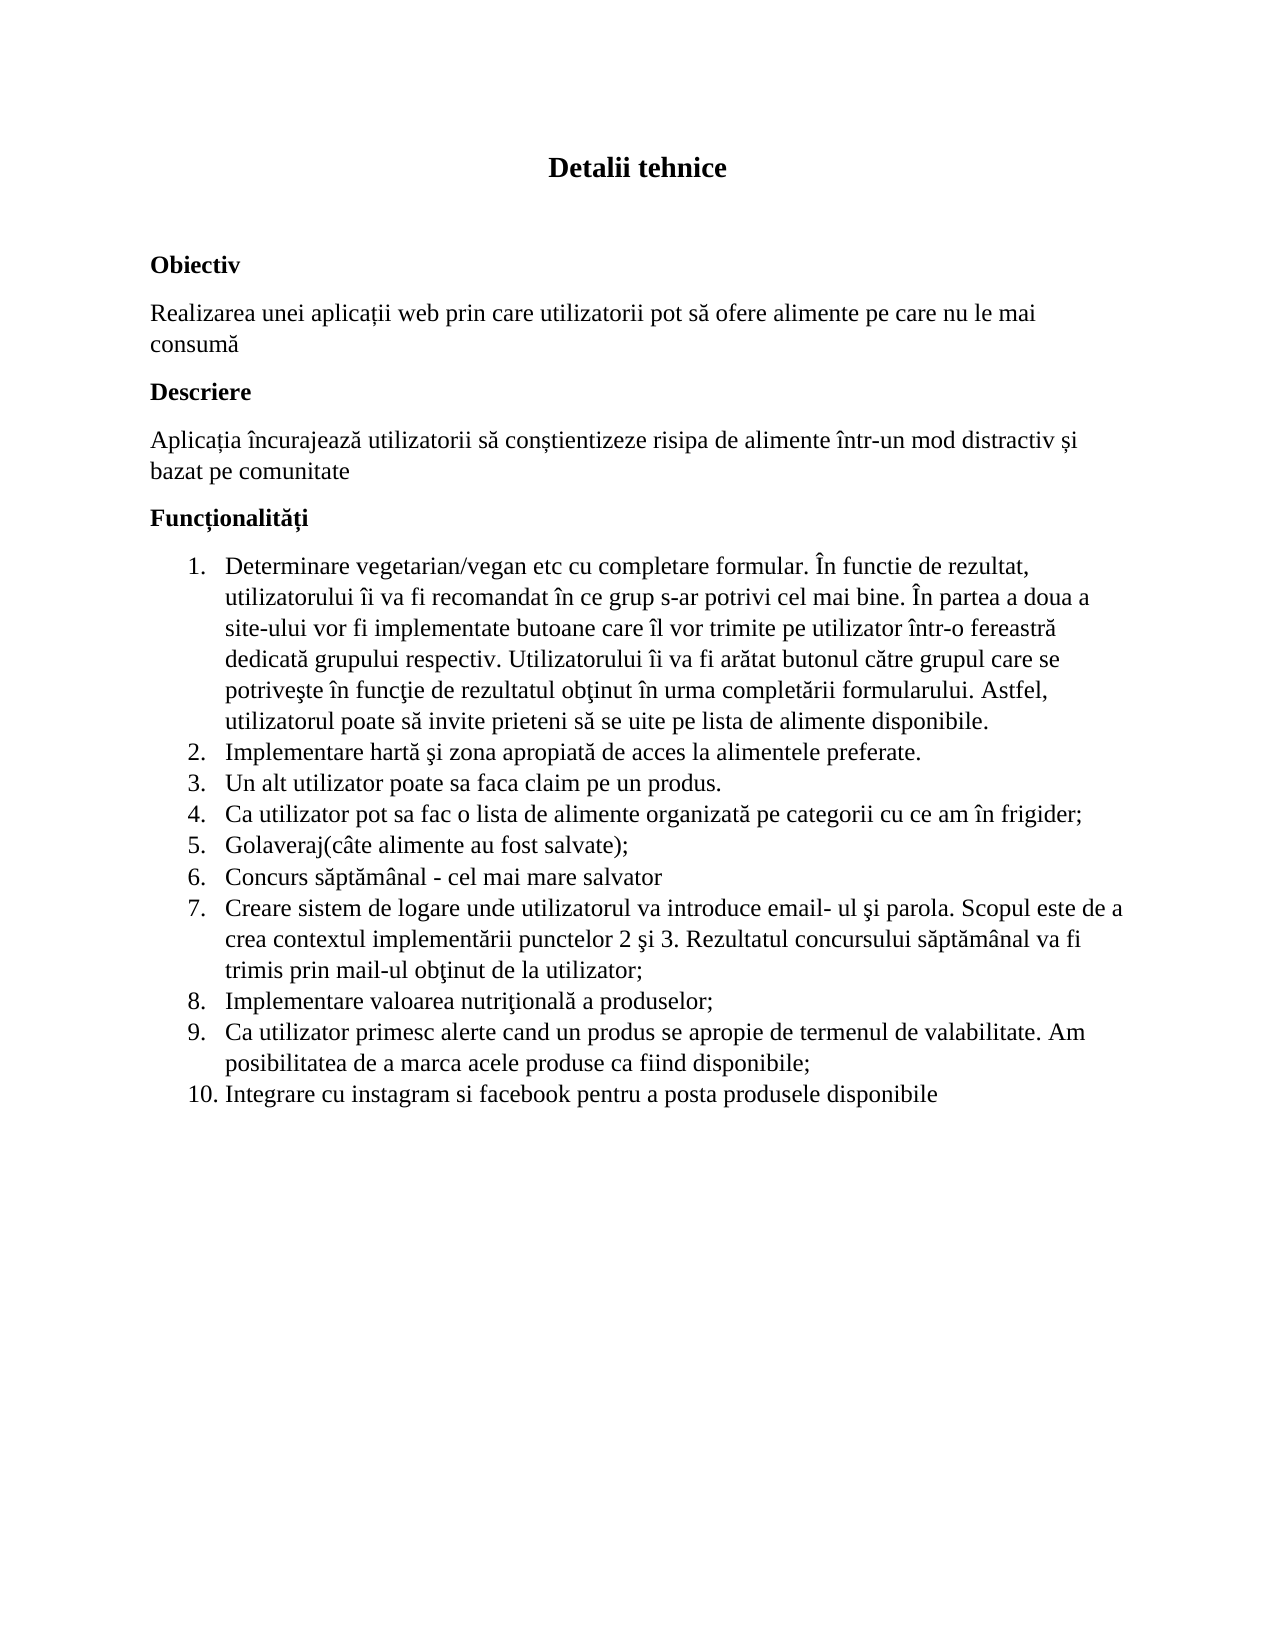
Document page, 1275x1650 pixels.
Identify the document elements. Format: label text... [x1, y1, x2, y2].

list Ca utilizator primesc alerte cand un produs se apropie de termenul de valabilitate. Am posibilitatea de a marca acele produse ca fiind disponibile; [187, 1017, 1125, 1077]
list Ca utilizator pot sa fac o lista de alimente organizată pe categorii cu ce am în frigider; [187, 799, 1125, 828]
list Creare sistem de logare unde utilizatorul va introduce email- ul şi parola. Scopul este de a crea contextul implementării punctelor 2 şi 3. Rezultatul concursului săptămânal va fi trimis prin mail-ul obţinut de la utilizator; [187, 893, 1125, 983]
text Funcționalități [150, 503, 1125, 532]
list Golaveraj(câte alimente au fost salvate); [187, 831, 1125, 859]
list Concurs săptămânal - cel mai mare salvator [187, 862, 1125, 890]
list Implementare hartă şi zona apropiată de acces la alimentele preferate. [187, 737, 1125, 766]
text Detalii tehnice [150, 150, 1125, 183]
text Realizarea unei aplicații web prin care utilizatorii pot să ofere alimente pe care nu le mai consumă [150, 298, 1125, 358]
list Implementare valoarea nutriţională a produselor; [187, 986, 1125, 1014]
list Determinare vegetarian/vegan etc cu completare formular. În functie de rezultat, utilizatorului îi va fi recomandat în ce grup s-ar potrivi cel mai bine. În partea a doua a site-ului vor fi implementate butoane care îl vor trimite pe utilizator într-o fereastră dedicată grupului respectiv. Utilizatorului îi va fi arătat butonul către grupul care se potriveşte în funcţie de rezultatul obţinut în urma completării formularului. Astfel, utilizatorul poate să invite prieteni să se uite pe lista de alimente disponibile. [187, 551, 1125, 735]
list Integrare cu instagram si facebook pentru a posta produsele disponibile [187, 1079, 1125, 1108]
text Descriere [150, 377, 1125, 406]
list Un alt utilizator poate sa faca claim pe un produs. [187, 768, 1125, 797]
text Obiectiv [150, 251, 1125, 279]
text Aplicația încurajează utilizatorii să conștientizeze risipa de alimente într-un mod distractiv și bazat pe comunitate [150, 425, 1125, 484]
